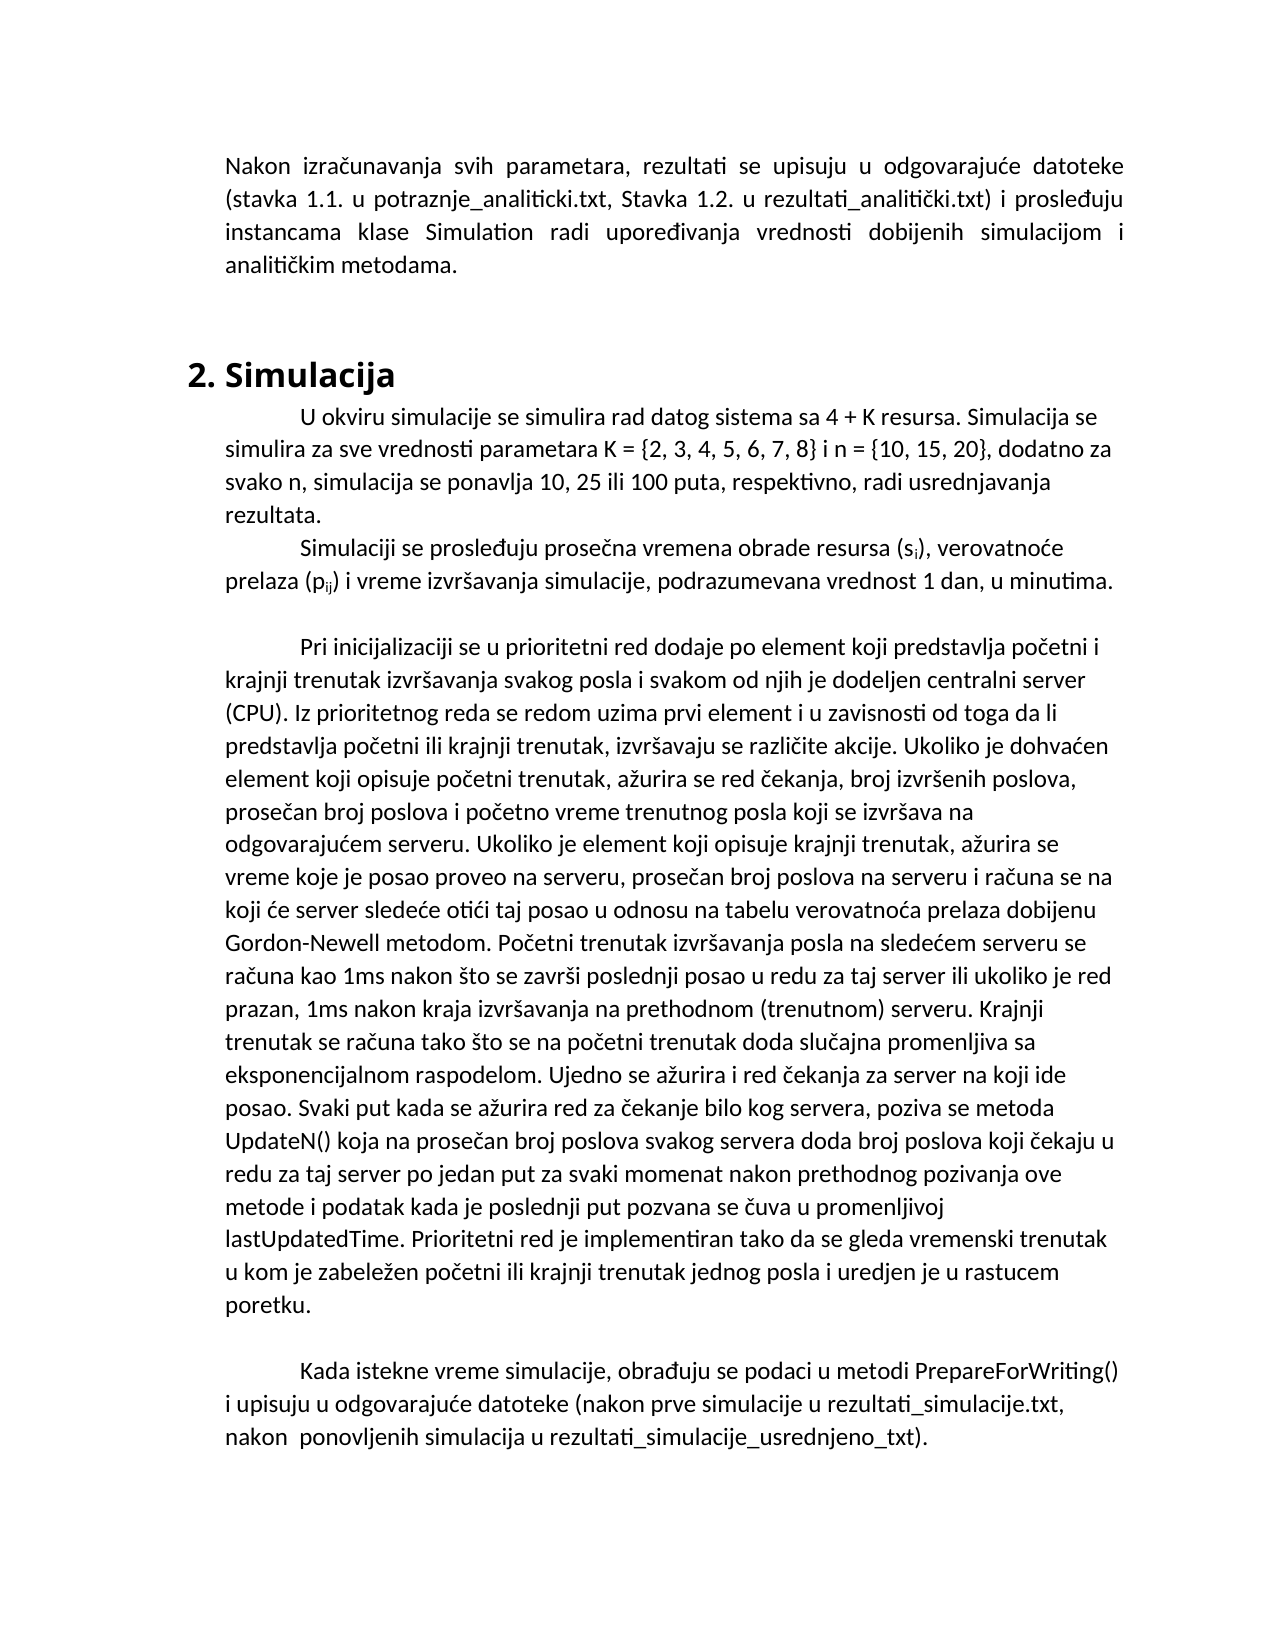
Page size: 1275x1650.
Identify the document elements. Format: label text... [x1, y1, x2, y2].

list Simulacija [187, 352, 1125, 397]
list U okviru simulacije se simulira rad datog sistema sa 4 + K resursa. Simulacija se simulira za sve vrednosti parametara K = {2, 3, 4, 5, 6, 7, 8} i n = {10, 15, 20}, dodatno za svako n, simulacija se ponavlja 10, 25 ili 100 puta, respektivno, radi usrednjavanja rezultata. [225, 401, 1125, 530]
list Pri inicijalizaciji se u prioritetni red dodaje po element koji predstavlja početni i krajnji trenutak izvršavanja svakog posla i svakom od njih je dodeljen centralni server (CPU). Iz prioritetnog reda se redom uzima prvi element i u zavisnosti od toga da li predstavlja početni ili krajnji trenutak, izvršavaju se različite akcije. Ukoliko je dohvaćen element koji opisuje početni trenutak, ažurira se red čekanja, broj izvršenih poslova, prosečan broj poslova i početno vreme trenutnog posla koji se izvršava na odgovarajućem serveru. Ukoliko je element koji opisuje krajnji trenutak, ažurira se vreme koje je posao proveo na serveru, prosečan broj poslova na serveru i računa se na koji će server sledeće otići taj posao u odnosu na tabelu verovatnoća prelaza dobijenu Gordon-Newell metodom. Početni trenutak izvršavanja posla na sledećem serveru se računa kao 1ms nakon što se završi poslednji posao u redu za taj server ili ukoliko je red prazan, 1ms nakon kraja izvršavanja na prethodnom (trenutnom) serveru. Krajnji trenutak se računa tako što se na početni trenutak doda slučajna promenljiva sa eksponencijalnom raspodelom. Ujedno se ažurira i red čekanja za server na koji ide posao. Svaki put kada se ažurira red za čekanje bilo kog servera, poziva se metoda UpdateN() koja na prosečan broj poslova svakog servera doda broj poslova koji čekaju u redu za taj server po jedan put za svaki momenat nakon prethodnog pozivanja ove metode i podatak kada je poslednji put pozvana se čuva u promenljivoj lastUpdatedTime. Prioritetni red je implementiran tako da se gleda vremenski trenutak u kom je zabeležen početni ili krajnji trenutak jednog posla i uredjen je u rastucem poretku. [225, 631, 1125, 1320]
list Kada istekne vreme simulacije, obrađuju se podaci u metodi PrepareForWriting() i upisuju u odgovarajuće datoteke (nakon prve simulacije u rezultati_simulacije.txt, nakon ponovljenih simulacija u rezultati_simulacije_usrednjeno_txt). [225, 1355, 1125, 1452]
list Nakon izračunavanja svih parametara, rezultati se upisuju u odgovarajuće datoteke (stavka 1.1. u potraznje_analiticki.txt, Stavka 1.2. u rezultati_analitički.txt) i prosleđuju instancama klase Simulation radi upoređivanja vrednosti dobijenih simulacijom i analitičkim metodama. [225, 150, 1125, 279]
list Simulaciji se prosleđuju prosečna vremena obrade resursa (si), verovatnoće prelaza (pij) i vreme izvršavanja simulacije, podrazumevana vrednost 1 dan, u minutima. [225, 532, 1125, 596]
